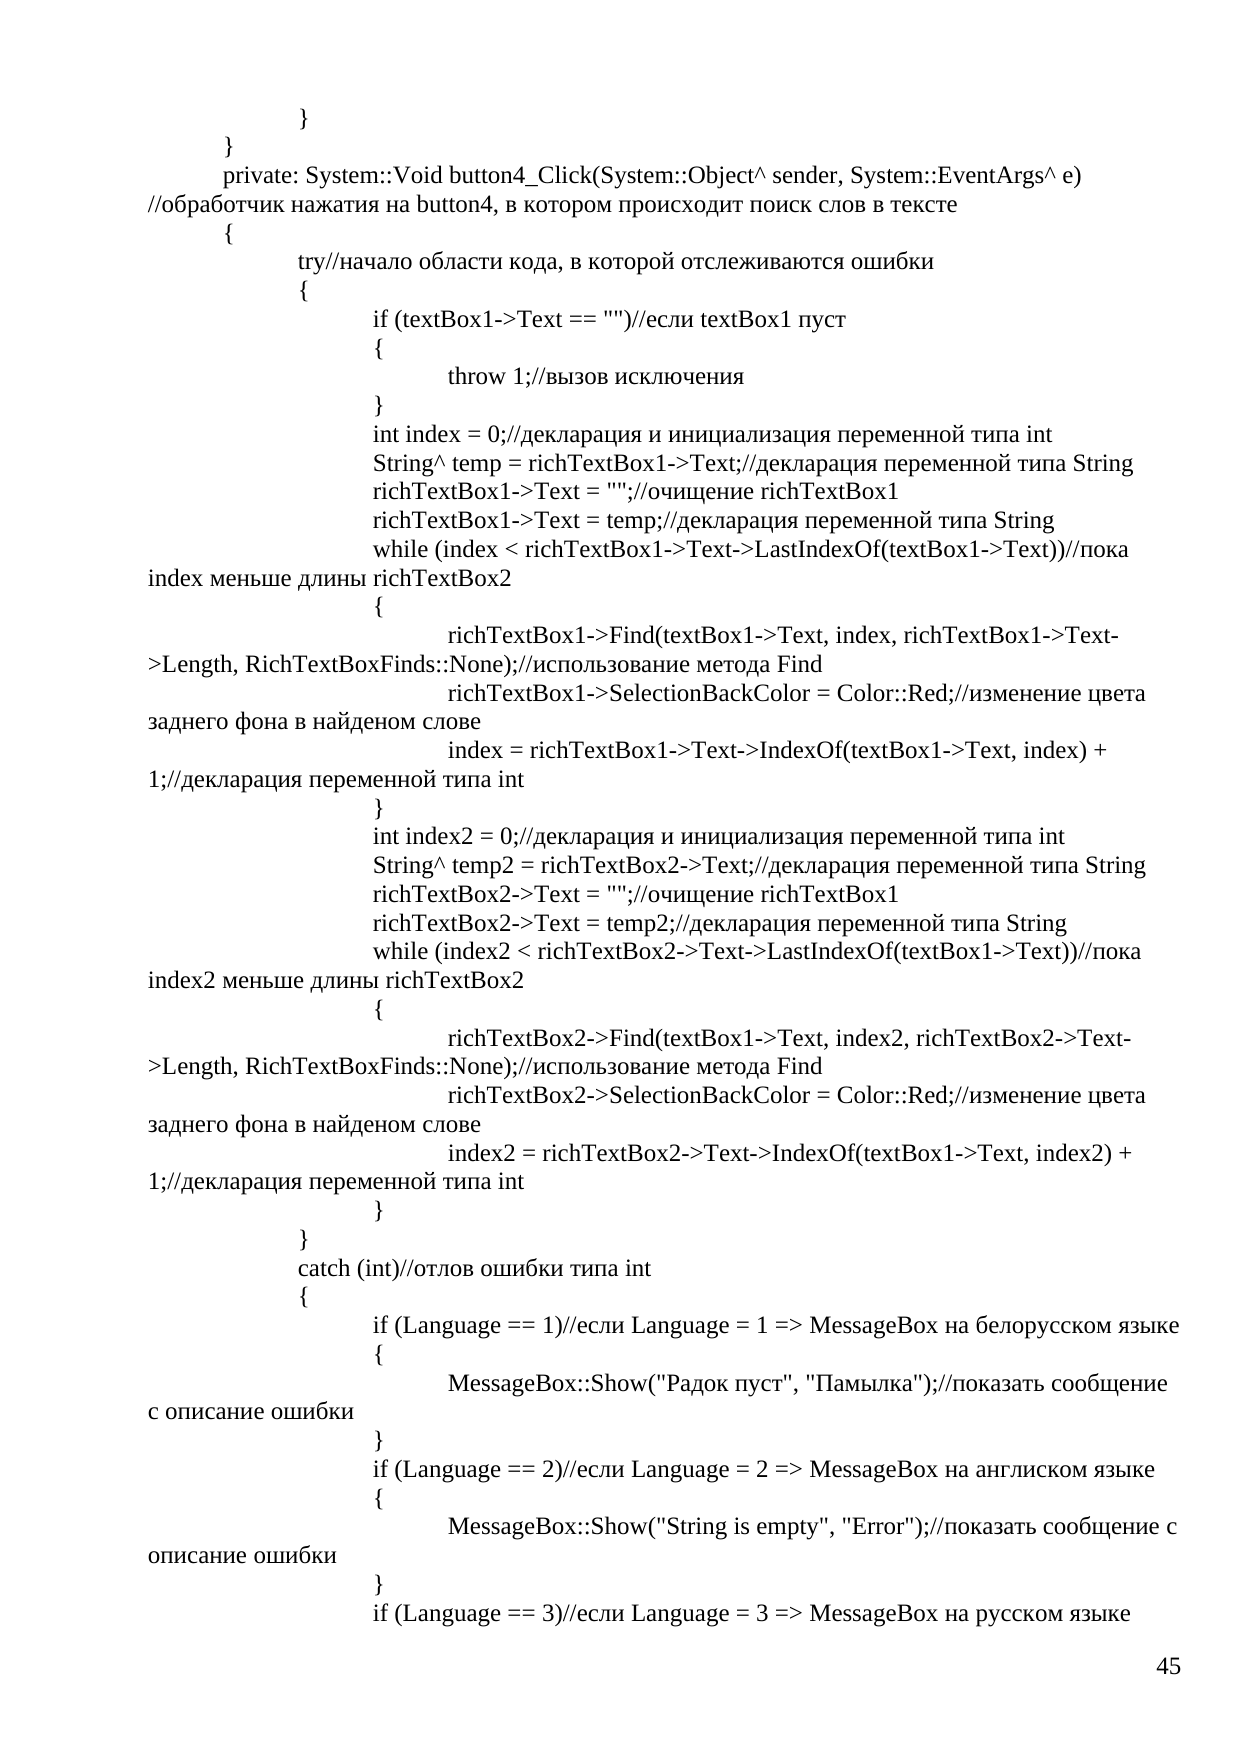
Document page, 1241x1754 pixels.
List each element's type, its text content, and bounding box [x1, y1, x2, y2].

text index = richTextBox1->Text->IndexOf(textBox1->Text, index) + 1;//декларация переменной типа int [148, 735, 1181, 793]
text { [148, 333, 1181, 361]
text richTextBox2->Text = temp2;//декларация переменной типа String [148, 908, 1181, 936]
text } [148, 793, 1181, 821]
text private: System::Void button4_Click(System::Object^ sender, System::EventArgs^ e) //обработчик нажатия на button4, в котором происходит поиск слов в тексте [148, 160, 1181, 218]
text richTextBox2->SelectionBackColor = Color::Red;//изменение цвета заднего фона в найденом слове [148, 1080, 1181, 1138]
text richTextBox1->Text = "";//очищение richTextBox1 [148, 476, 1181, 505]
text MessageBox::Show("String is empty", "Error");//показать сообщение с описание ошибки [148, 1511, 1181, 1569]
text } [148, 1425, 1181, 1454]
text { [148, 275, 1181, 304]
text throw 1;//вызов исключения [148, 361, 1181, 390]
text richTextBox1->Text = temp;//декларация переменной типа String [148, 505, 1181, 534]
text richTextBox2->Text = "";//очищение richTextBox1 [148, 879, 1181, 908]
text } [148, 1224, 1181, 1253]
text int index = 0;//декларация и инициализация переменной типа int [148, 419, 1181, 448]
text { [148, 1339, 1181, 1368]
text } [148, 1195, 1181, 1224]
text } [148, 103, 1181, 131]
text { [148, 1281, 1181, 1310]
text } [148, 131, 1181, 160]
text String^ temp = richTextBox1->Text;//декларация переменной типа String [148, 448, 1181, 476]
text if (Language == 3)//если Language = 3 => MessageBox на русском языке [148, 1598, 1181, 1626]
text MessageBox::Show("Радок пуст", "Памылка");//показать сообщение с описание ошибки [148, 1368, 1181, 1425]
text richTextBox2->Find(textBox1->Text, index2, richTextBox2->Text->Length, RichTextBoxFinds::None);//использование метода Find [148, 1023, 1181, 1080]
text { [148, 1483, 1181, 1511]
text if (Language == 2)//если Language = 2 => MessageBox на англиском языке [148, 1454, 1181, 1483]
text richTextBox1->Find(textBox1->Text, index, richTextBox1->Text->Length, RichTextBoxFinds::None);//использование метода Find [148, 620, 1181, 678]
text try//начало области кода, в которой отслеживаются ошибки [148, 246, 1181, 275]
text catch (int)//отлов ошибки типа int [148, 1253, 1181, 1281]
text int index2 = 0;//декларация и инициализация переменной типа int [148, 821, 1181, 850]
text } [148, 390, 1181, 419]
text { [148, 994, 1181, 1023]
text { [148, 591, 1181, 620]
text String^ temp2 = richTextBox2->Text;//декларация переменной типа String [148, 850, 1181, 879]
text } [148, 1569, 1181, 1598]
text richTextBox1->SelectionBackColor = Color::Red;//изменение цвета заднего фона в найденом слове [148, 678, 1181, 735]
text while (index < richTextBox1->Text->LastIndexOf(textBox1->Text))//пока index меньше длины richTextBox2 [148, 534, 1181, 591]
text while (index2 < richTextBox2->Text->LastIndexOf(textBox1->Text))//пока index2 меньше длины richTextBox2 [148, 936, 1181, 994]
text if (Language == 1)//если Language = 1 => MessageBox на белорусском языке [148, 1310, 1181, 1339]
text if (textBox1->Text == "")//если textBox1 пуст [148, 304, 1181, 333]
text { [148, 218, 1181, 246]
text index2 = richTextBox2->Text->IndexOf(textBox1->Text, index2) + 1;//декларация переменной типа int [148, 1138, 1181, 1195]
